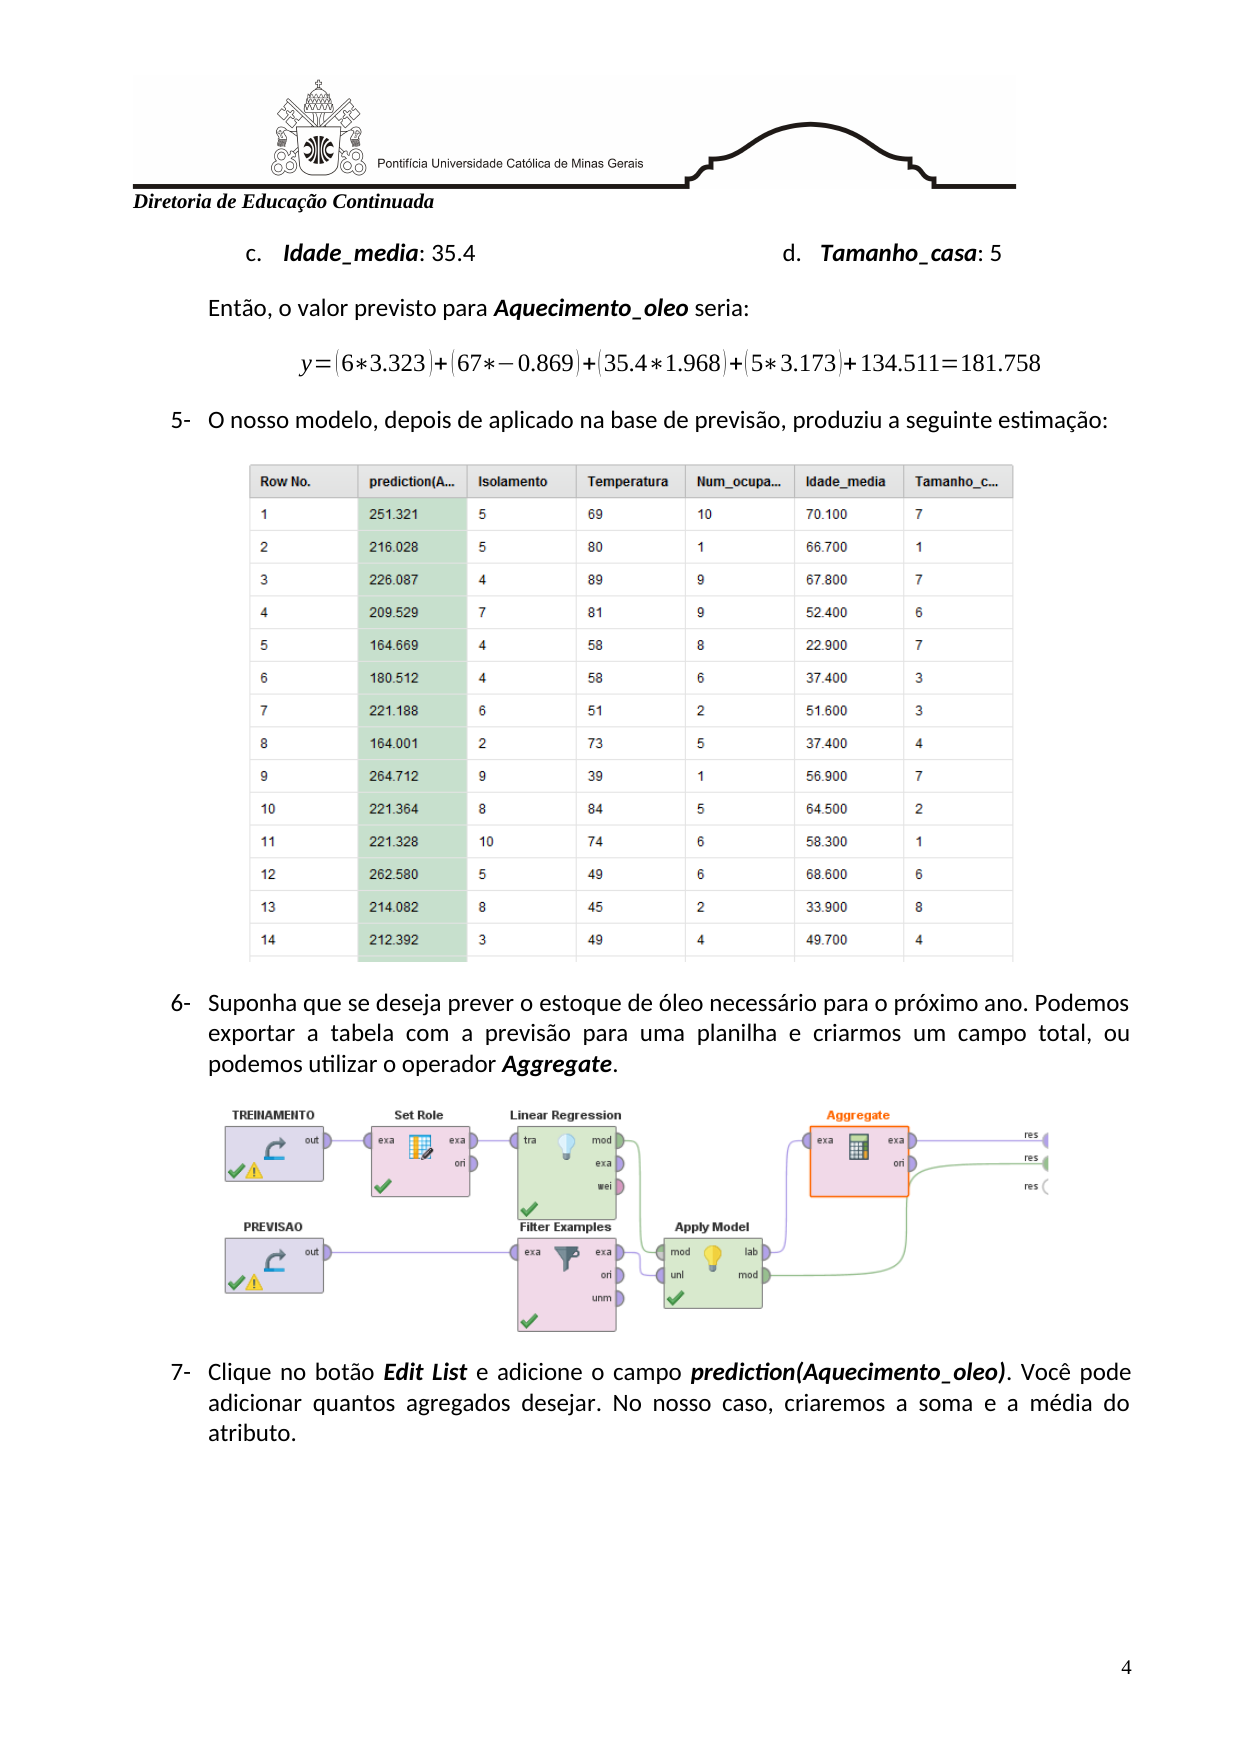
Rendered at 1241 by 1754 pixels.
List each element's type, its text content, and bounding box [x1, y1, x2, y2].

list Idade_media: 35.4 [245, 237, 595, 268]
list O nosso modelo, depois de aplicado na base de previsão, produziu a seguinte estimação: [170, 404, 1132, 434]
picture [216, 1103, 1049, 1332]
list Suponha que se deseja prever o estoque de óleo necessário para o próximo ano. Podemos exportar a tabela com a previsão para uma planilha e criarmos um campo total, ou podemos utilizar o operador Aggregate. [170, 987, 1132, 1078]
picture [245, 459, 1019, 962]
text Então, o valor previsto para Aquecimento_oleo seria: [208, 293, 1132, 323]
list Clique no botão Edit List e adicione o campo prediction(Aquecimento_oleo). Você pode adicionar quantos agregados desejar. No nosso caso, criaremos a soma e a média do atributo. [170, 1356, 1132, 1448]
picture [132, 75, 1017, 189]
list Tamanho_casa: 5 [782, 237, 1132, 268]
